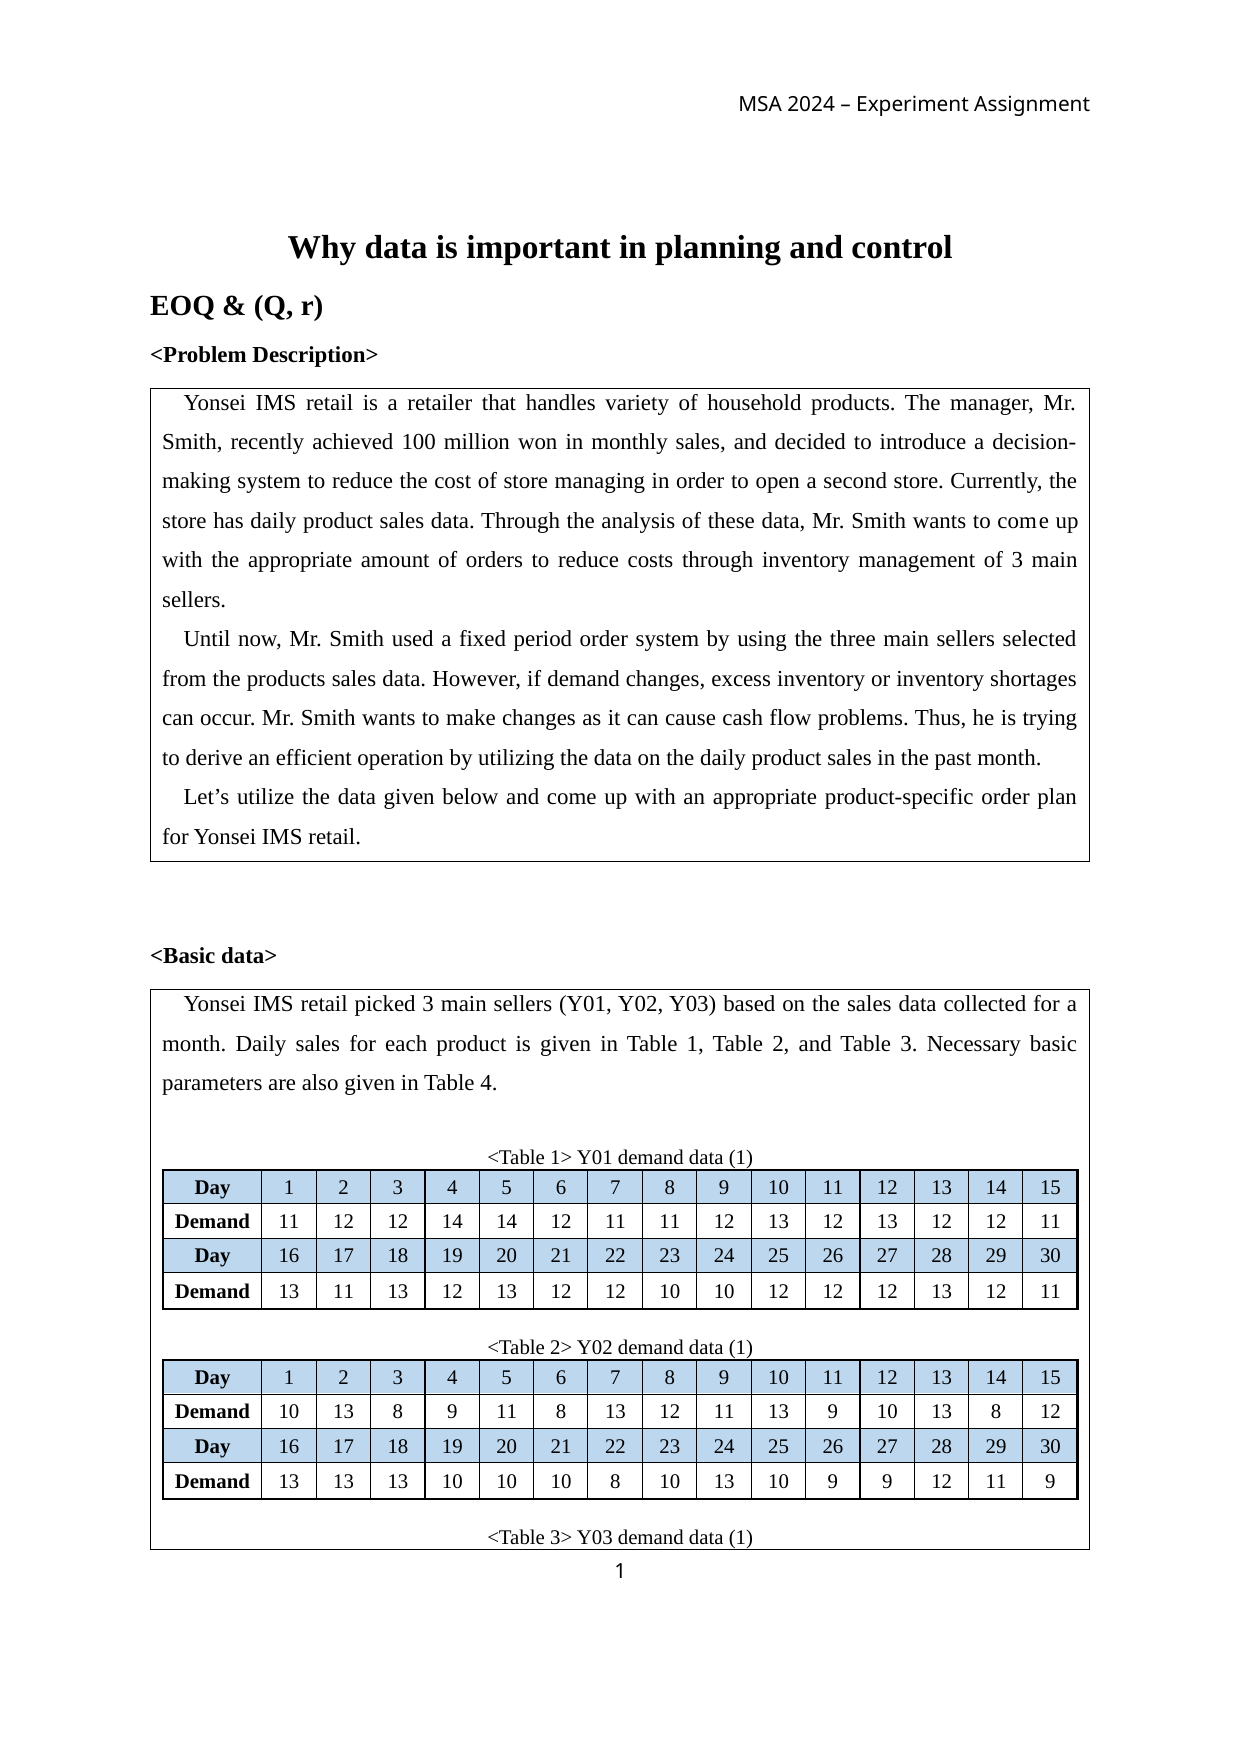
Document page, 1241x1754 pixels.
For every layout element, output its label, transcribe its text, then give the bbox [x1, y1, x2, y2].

text Why data is important in planning and control [150, 227, 1090, 266]
text <Basic data> [150, 942, 1090, 969]
text <Problem Description> [150, 341, 1090, 367]
table_header Yonsei IMS retail is a retailer that handles variety of household products. The manager, Mr. Smith, recently achieved 100 million won in monthly sales, and decided to introduce a decision-making system to reduce the cost of store managing in order to open a second store. Currently, the store has daily product sales data. Through the analysis of these data, Mr. Smith wants to come up with the appropriate amount of orders to reduce costs through inventory management of 3 main sellers. Until now, Mr. Smith used a fixed period order system by using the three main sellers selected from the products sales data. However, if demand changes, excess inventory or inventory shortages can occur. Mr. Smith wants to make changes as it can cause cash flow problems. Thus, he is trying to derive an efficient operation by utilizing the data on the daily product sales in the past month. Let’s utilize the data given below and come up with an appropriate product-specific order plan for Yonsei IMS retail. [151, 389, 1089, 861]
text EOQ & (Q, r) [150, 288, 1090, 321]
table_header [151, 990, 1089, 1549]
